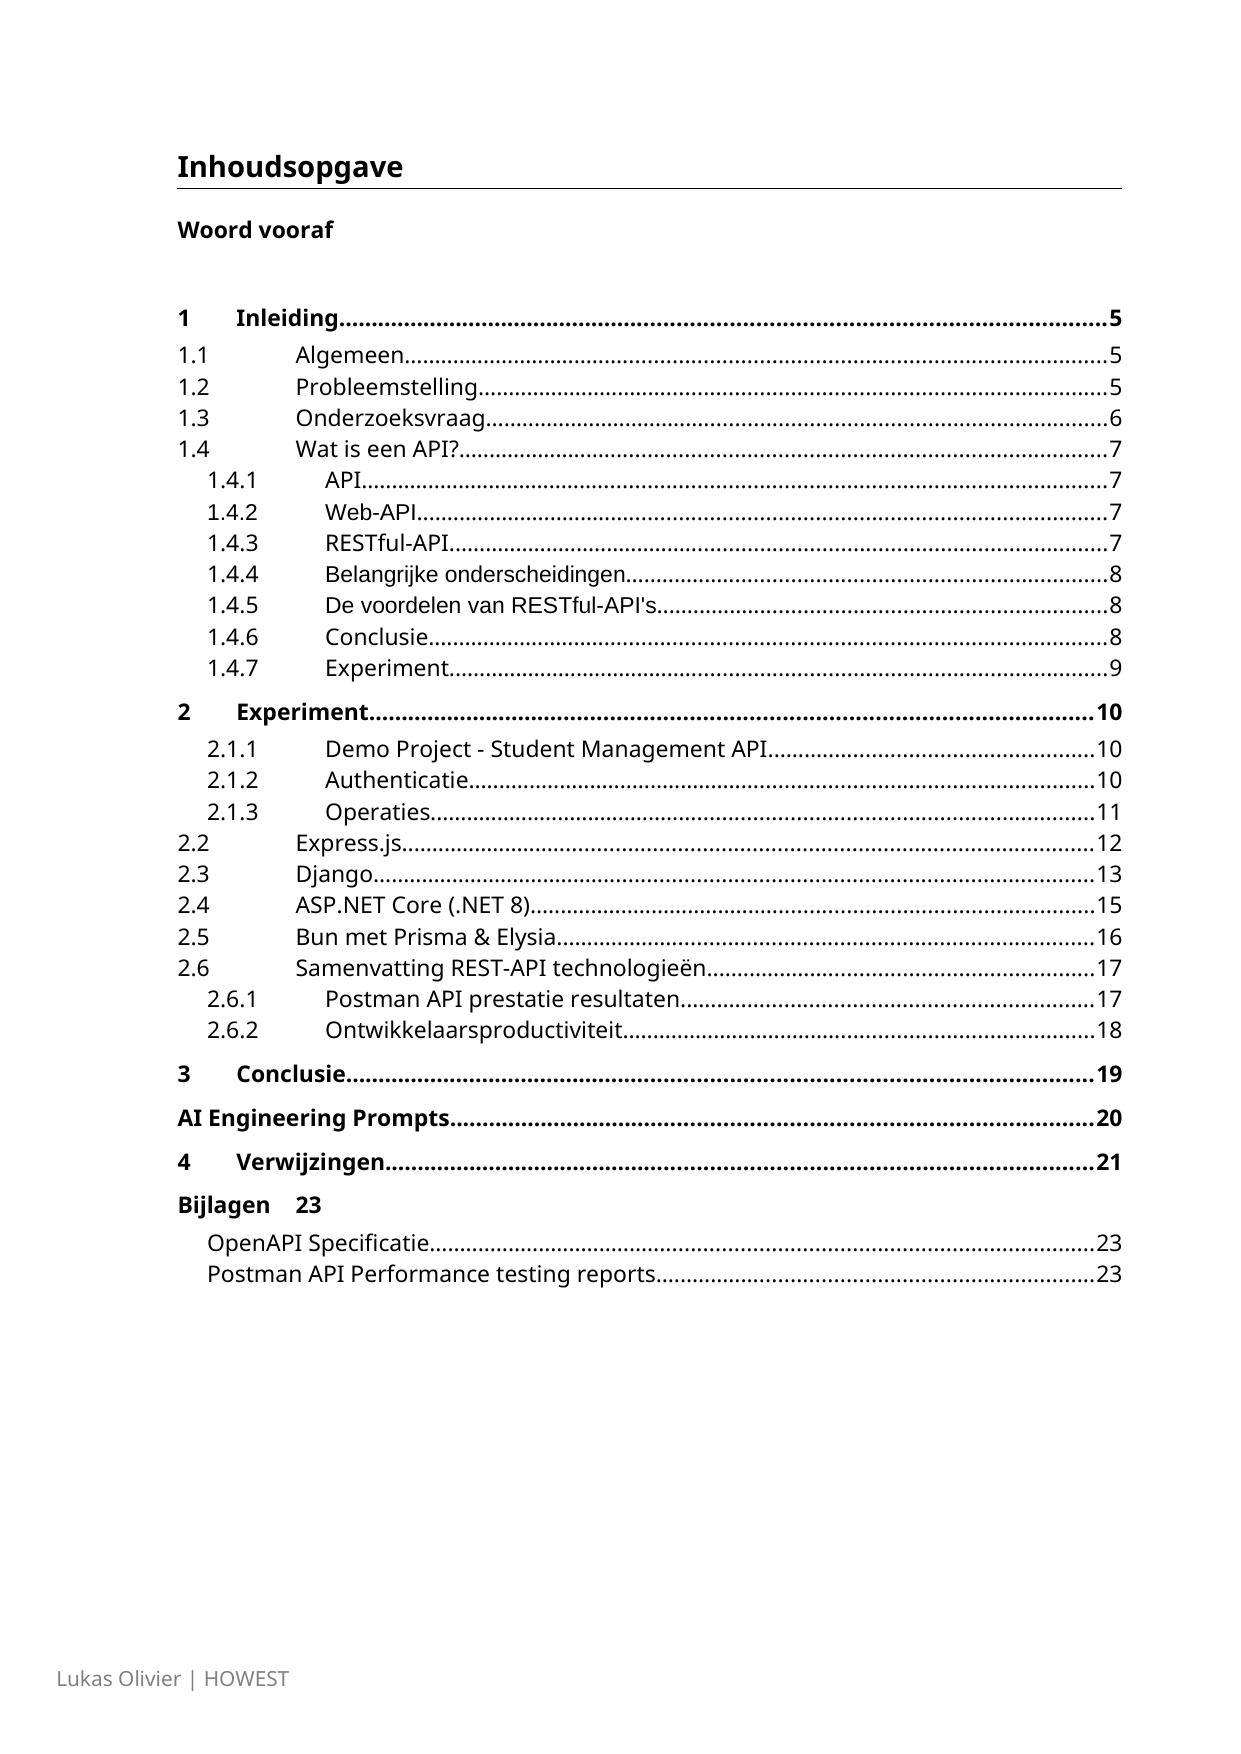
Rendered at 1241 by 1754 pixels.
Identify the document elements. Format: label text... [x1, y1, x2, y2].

text Inhoudsopgave [177, 147, 1122, 188]
text Woord vooraf [177, 214, 1122, 246]
